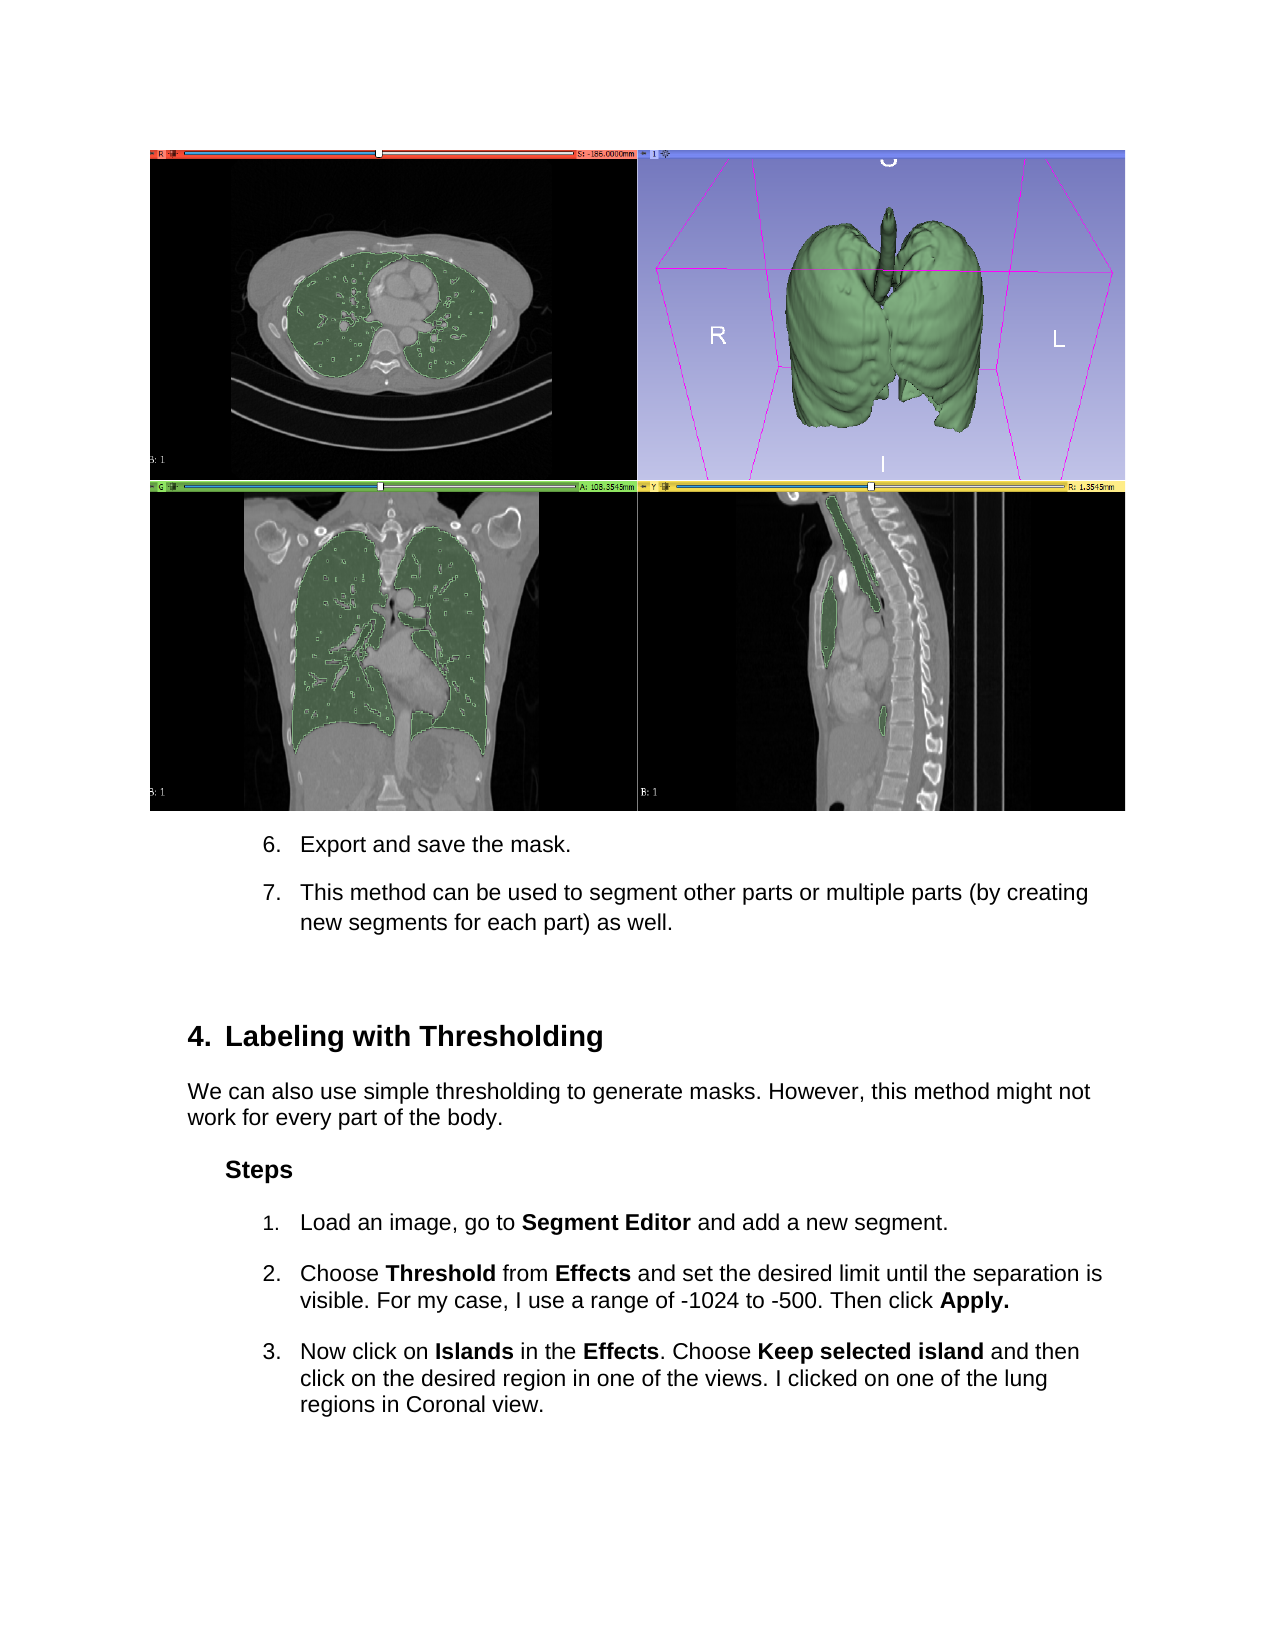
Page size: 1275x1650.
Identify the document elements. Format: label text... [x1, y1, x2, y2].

list Choose Threshold from Effects and set the desired limit until the separation is visible. For my case, I use a range of -1024 to -500. Then click Apply. [262, 1260, 1125, 1313]
picture [150, 150, 1125, 811]
text Steps [187, 1155, 1125, 1184]
text We can also use simple thresholding to generate masks. However, this method might not work for every part of the body. [187, 1078, 1125, 1130]
subtitle Labeling with Thresholding [187, 1019, 1125, 1053]
list Export and save the mask. [262, 831, 1125, 858]
list Now click on Islands in the Effects. Choose Keep selected island and then click on the desired region in one of the views. I clicked on one of the lung regions in Coronal view. [262, 1338, 1125, 1417]
list This method can be used to segment other parts or multiple parts (by creating new segments for each part) as well. [262, 878, 1125, 935]
list Load an image, go to Segment Editor and add a new segment. [262, 1209, 1125, 1235]
